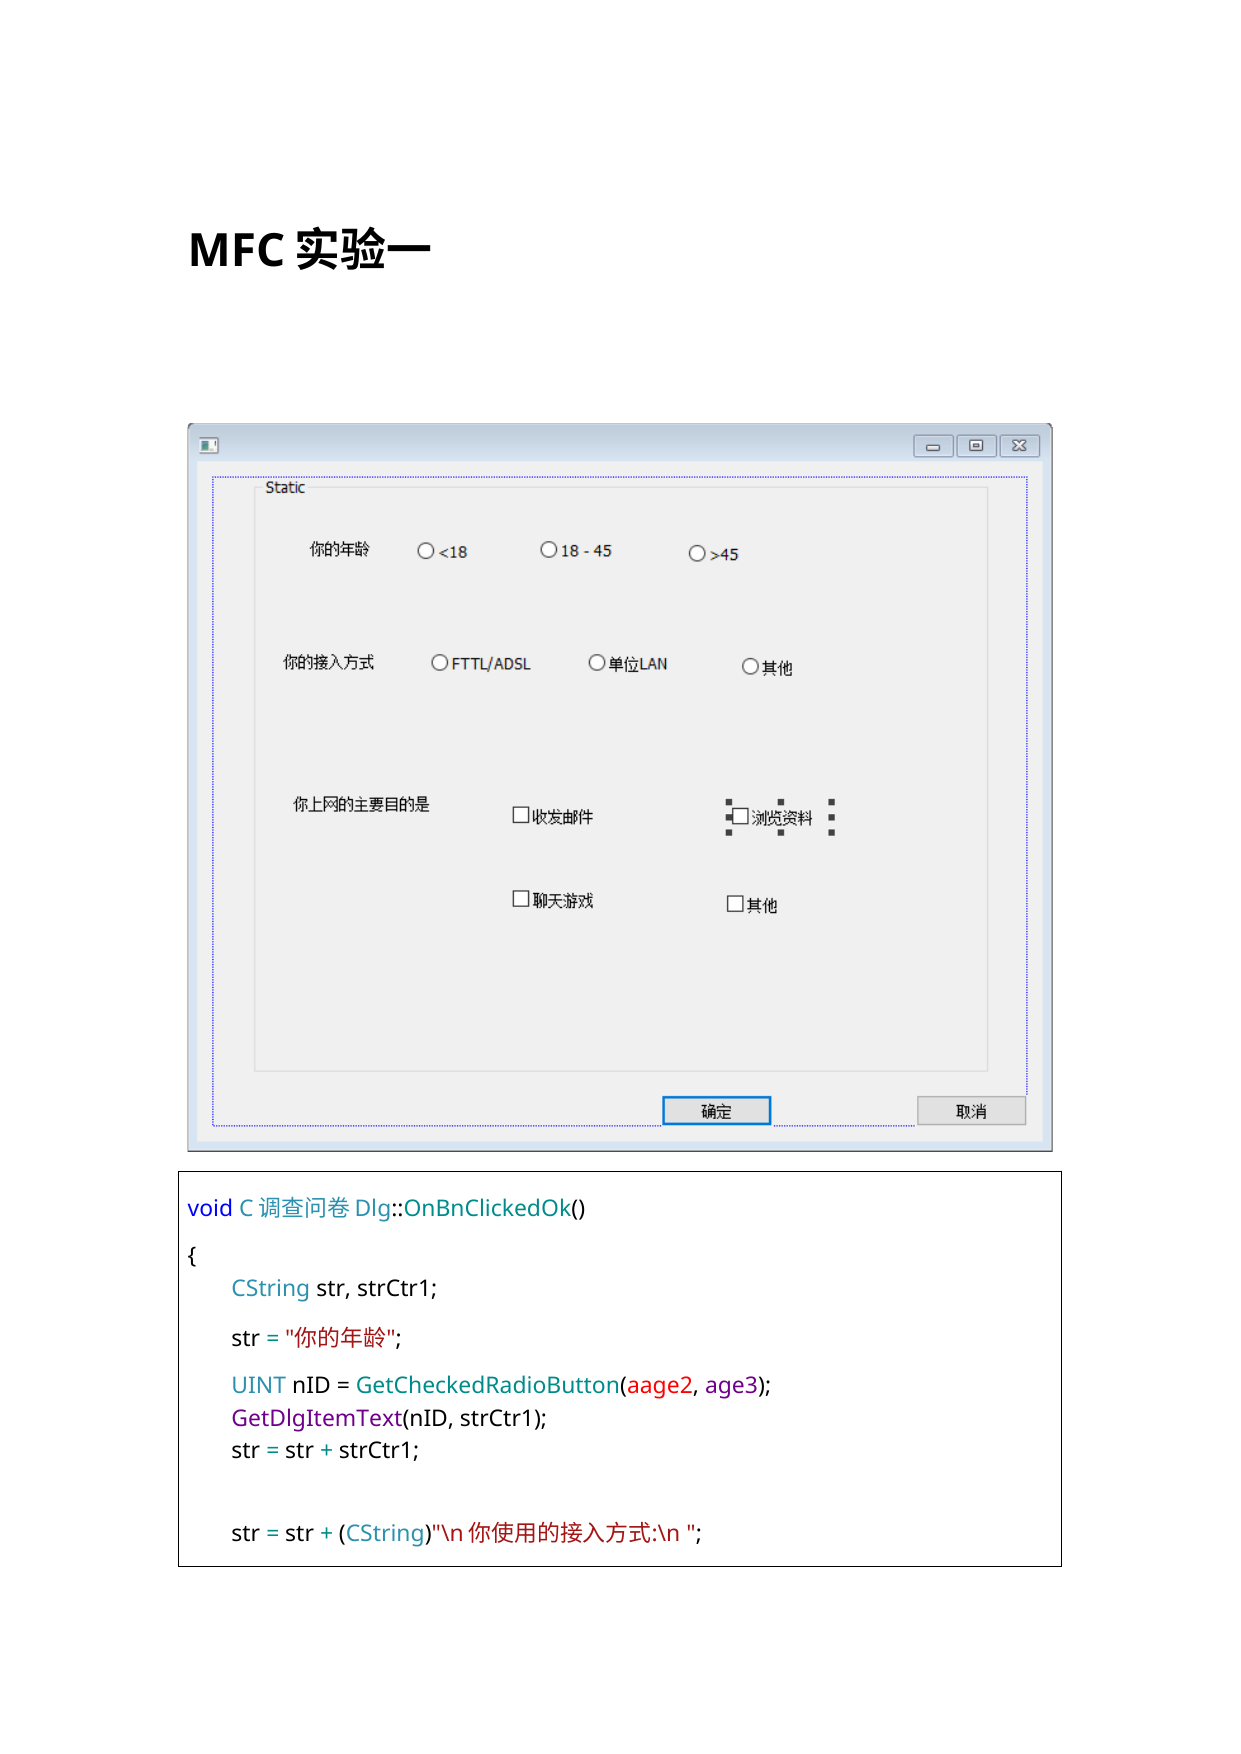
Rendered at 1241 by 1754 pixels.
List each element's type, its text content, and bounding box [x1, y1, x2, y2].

text { [187, 1239, 1053, 1271]
text str = "你的年龄"; [187, 1304, 1053, 1369]
text GetDlgItemText(nID, strCtr1); [187, 1401, 1053, 1434]
subtitle MFC实验一 [187, 197, 1053, 295]
text void C调查问卷Dlg::OnBnClickedOk() [179, 1172, 1061, 1239]
text str = str + (CString)"\n你使用的接入方式:\n "; [179, 1496, 1061, 1566]
text UINT nID = GetCheckedRadioButton(aage2, age3); [187, 1369, 1053, 1401]
text str = str + strCtr1; [187, 1434, 1053, 1466]
text CString str, strCtr1; [187, 1271, 1053, 1304]
picture [187, 423, 1053, 1152]
